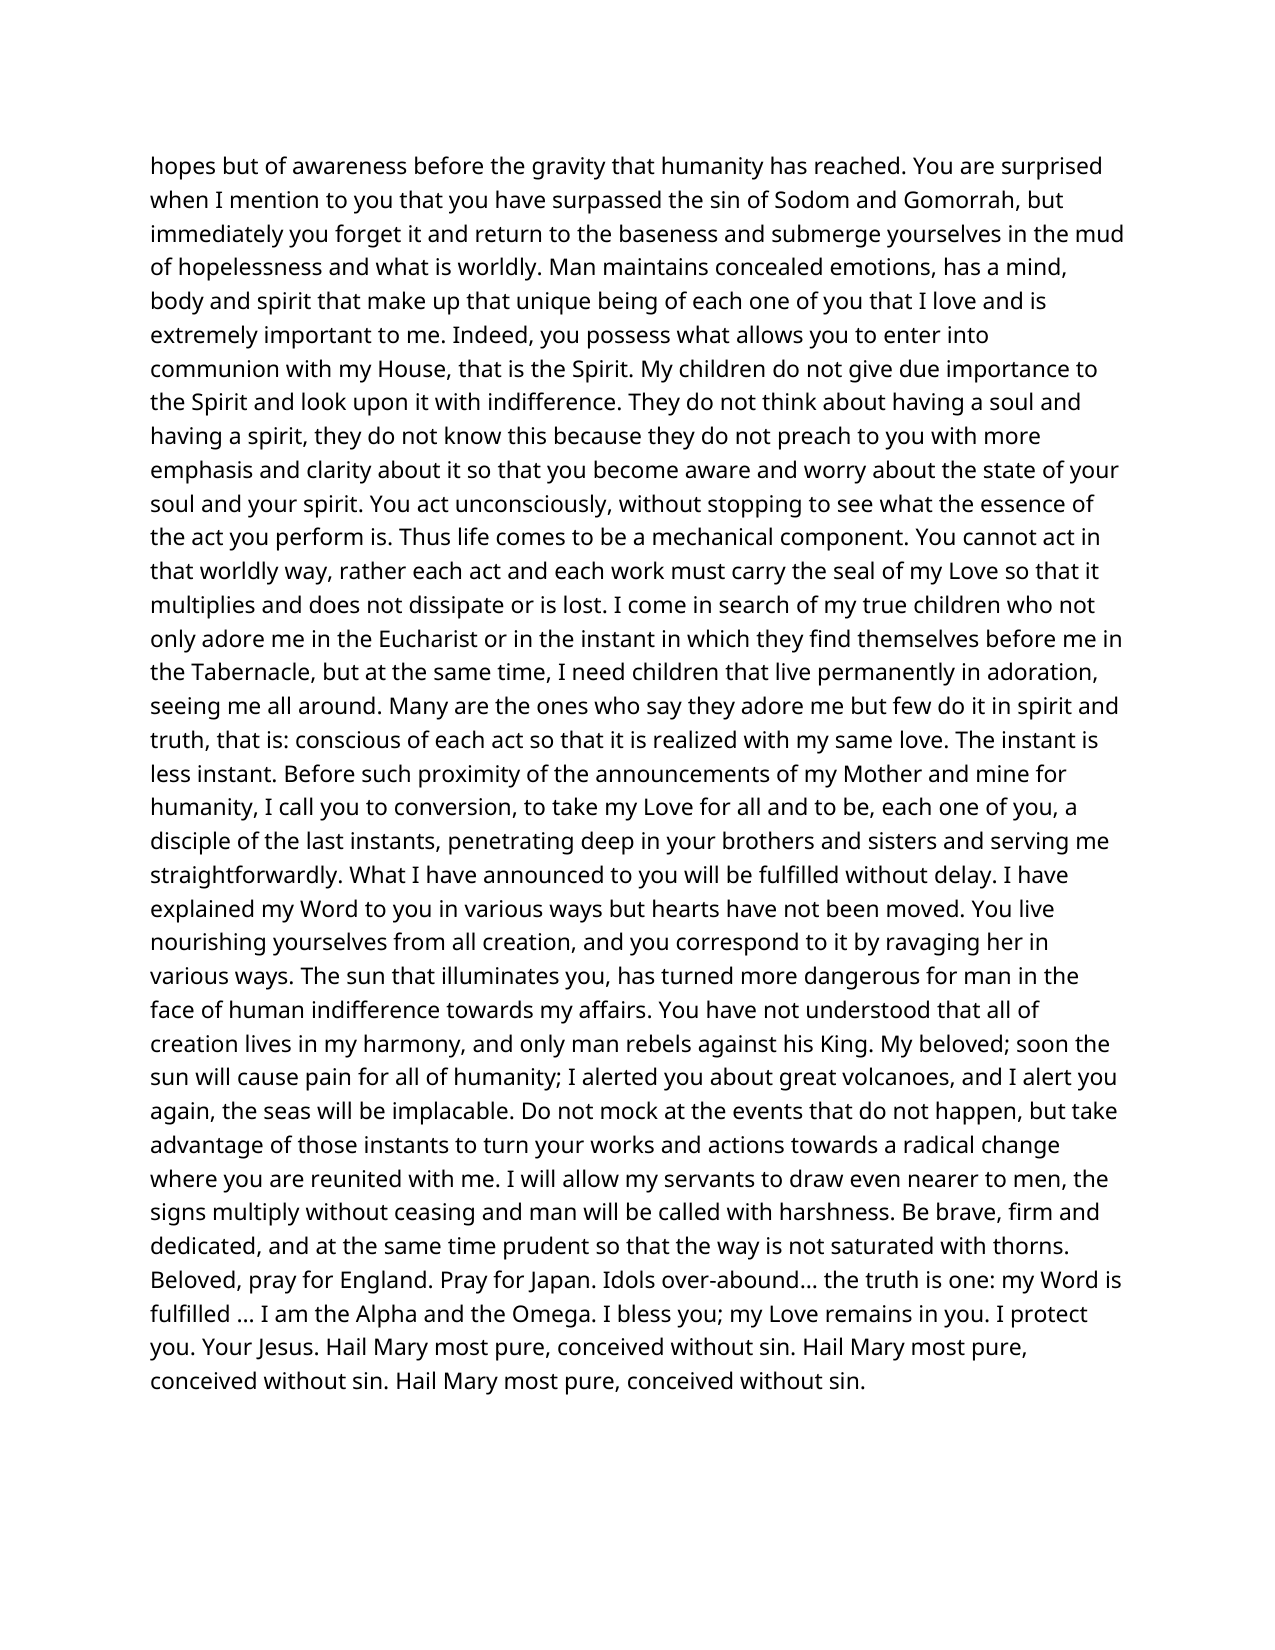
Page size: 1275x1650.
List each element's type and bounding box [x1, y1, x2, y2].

text [150, 150, 1125, 1396]
